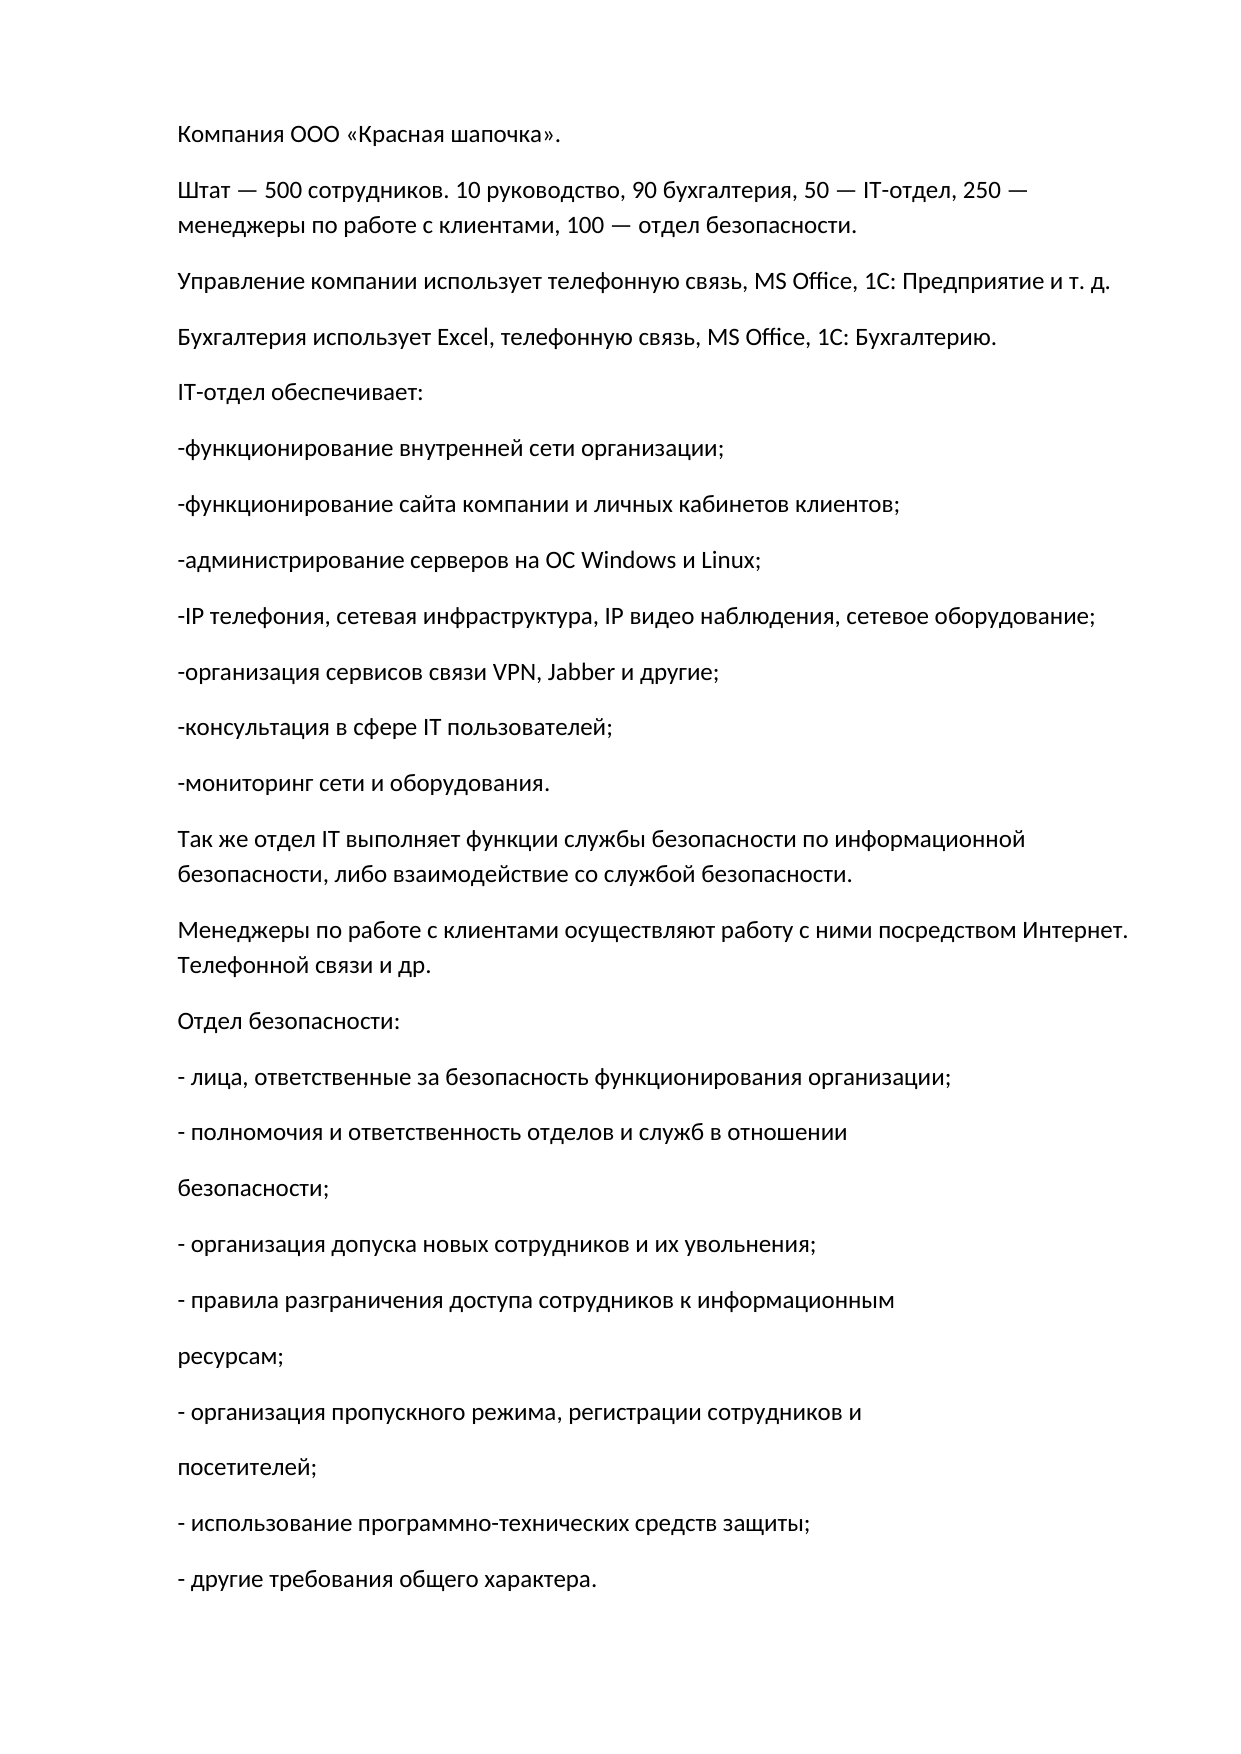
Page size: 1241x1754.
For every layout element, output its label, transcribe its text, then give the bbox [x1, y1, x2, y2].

text Отдел безопасности: [177, 1005, 1152, 1035]
text - другие требования общего характера. [177, 1563, 1152, 1594]
text - полномочия и ответственность отделов и служб в отношении [177, 1116, 1152, 1147]
text -функционирование внутренней сети организации; [177, 432, 1152, 463]
text Менеджеры по работе с клиентами осуществляют работу с ними посредством Интернет. Телефонной связи и др. [177, 914, 1152, 979]
text безопасности; [177, 1172, 1152, 1203]
text - использование программно-технических средств защиты; [177, 1507, 1152, 1538]
text Управление компании использует телефонную связь, MS Office, 1С: Предприятие и т. д. [177, 265, 1152, 295]
text - организация допуска новых сотрудников и их увольнения; [177, 1228, 1152, 1259]
text - правила разграничения доступа сотрудников к информационным [177, 1284, 1152, 1314]
text -мониторинг сети и оборудования. [177, 767, 1152, 798]
text Штат — 500 сотрудников. 10 руководство, 90 бухгалтерия, 50 — IT-отдел, 250 — менеджеры по работе с клиентами, 100 — отдел безопасности. [177, 174, 1152, 239]
text -функционирование сайта компании и личных кабинетов клиентов; [177, 488, 1152, 519]
text - лица, ответственные за безопасность функционирования организации; [177, 1061, 1152, 1091]
text IT-отдел обеспечивает: [177, 376, 1152, 407]
text -администрирование серверов на ОС Windows и Linux; [177, 544, 1152, 574]
text - организация пропускного режима, регистрации сотрудников и [177, 1396, 1152, 1426]
text Компания ООО «Красная шапочка». [177, 118, 1152, 149]
text Так же отдел IT выполняет функции службы безопасности по информационной безопасности, либо взаимодействие со службой безопасности. [177, 823, 1152, 889]
text ресурсам; [177, 1340, 1152, 1370]
text -организация сервисов связи VPN, Jabber и другие; [177, 656, 1152, 686]
text посетителей; [177, 1451, 1152, 1482]
text -IP телефония, сетевая инфраструктура, IP видео наблюдения, сетевое оборудование; [177, 600, 1152, 630]
text Бухгалтерия использует Excel, телефонную связь, MS Office, 1С: Бухгалтерию. [177, 321, 1152, 351]
text -консультация в сфере IT пользователей; [177, 711, 1152, 742]
